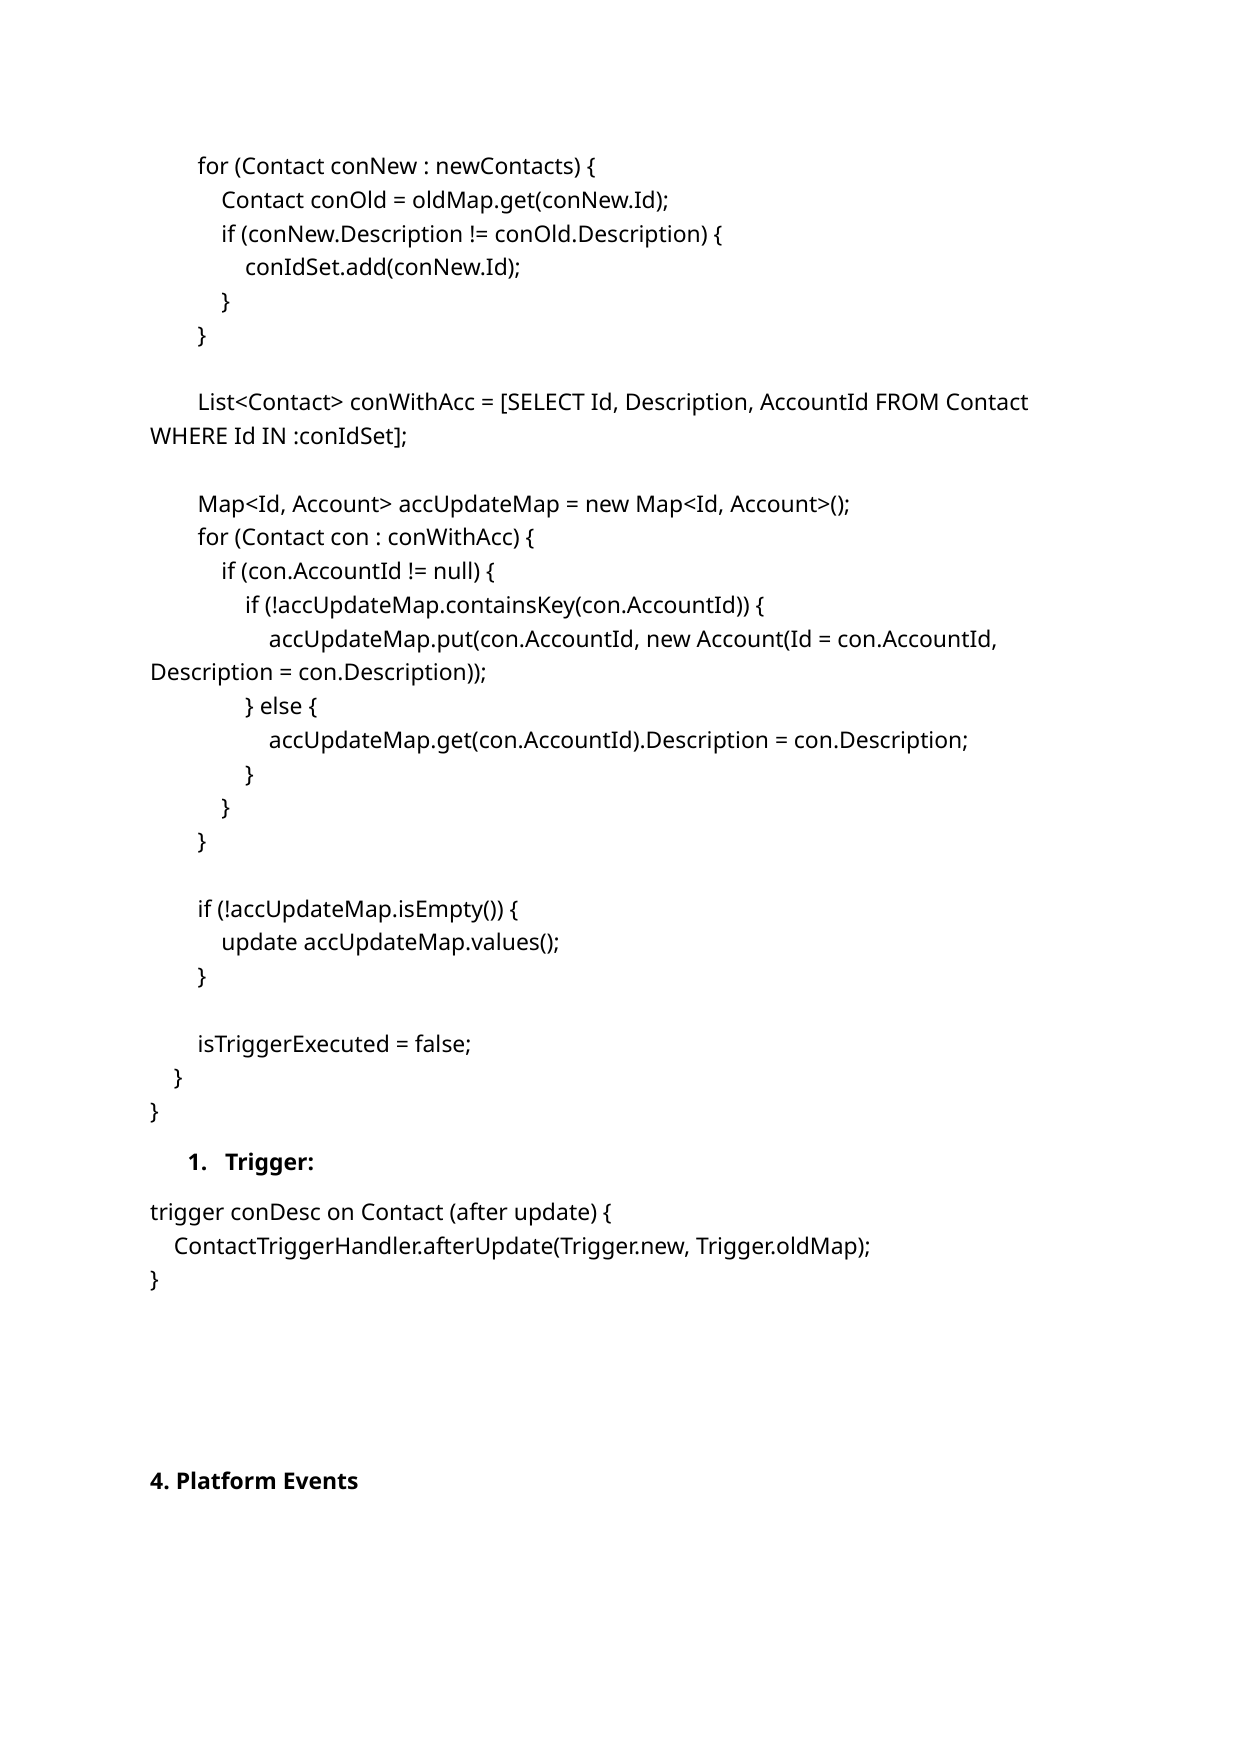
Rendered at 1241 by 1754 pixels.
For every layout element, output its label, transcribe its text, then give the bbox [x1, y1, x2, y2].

text 4. Platform Events [150, 1465, 1090, 1496]
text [150, 150, 1090, 1126]
text trigger conDesc on Contact (after update) { ContactTriggerHandler.afterUpdate(Trigger.new, Trigger.oldMap); } [150, 1196, 1090, 1294]
list Trigger: [187, 1145, 1090, 1177]
